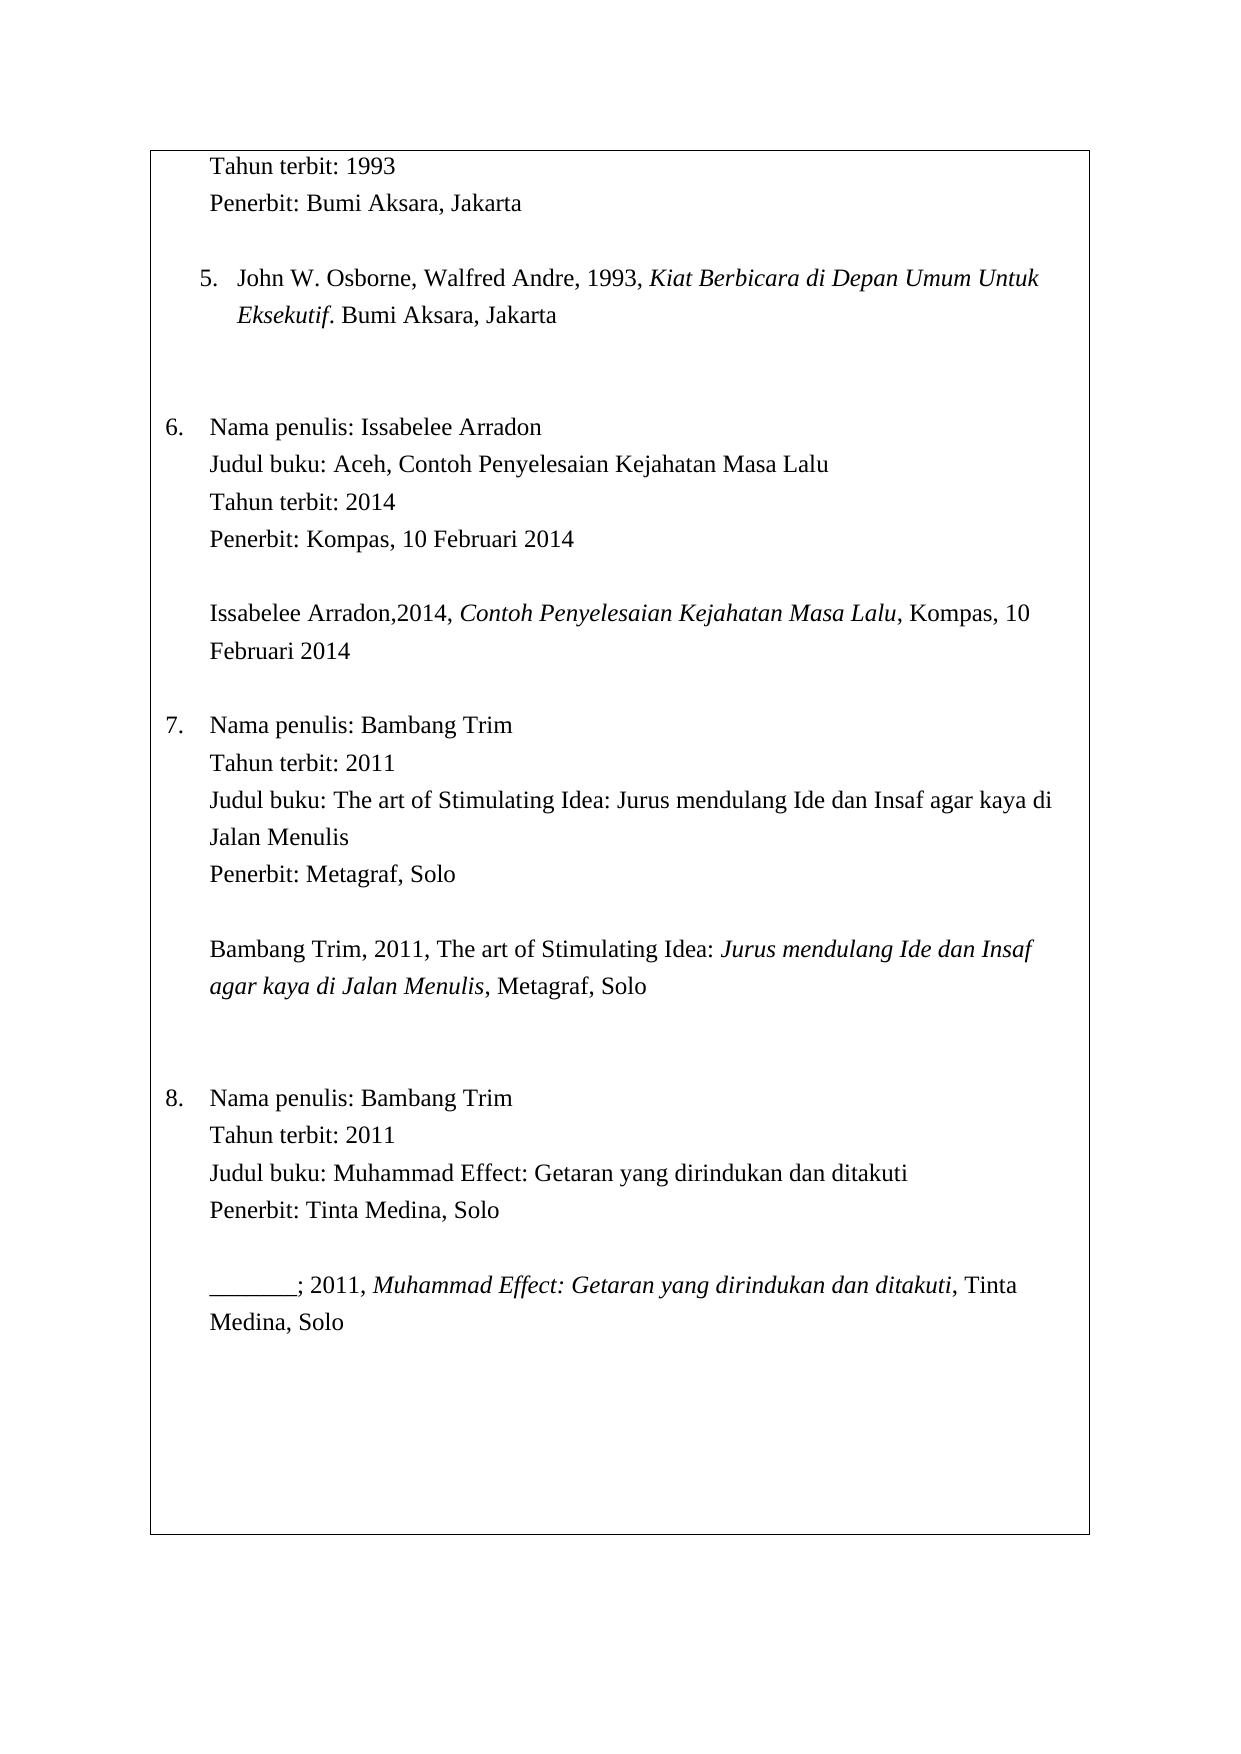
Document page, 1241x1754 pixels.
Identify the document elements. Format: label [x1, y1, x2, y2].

table_header [151, 151, 1089, 1534]
